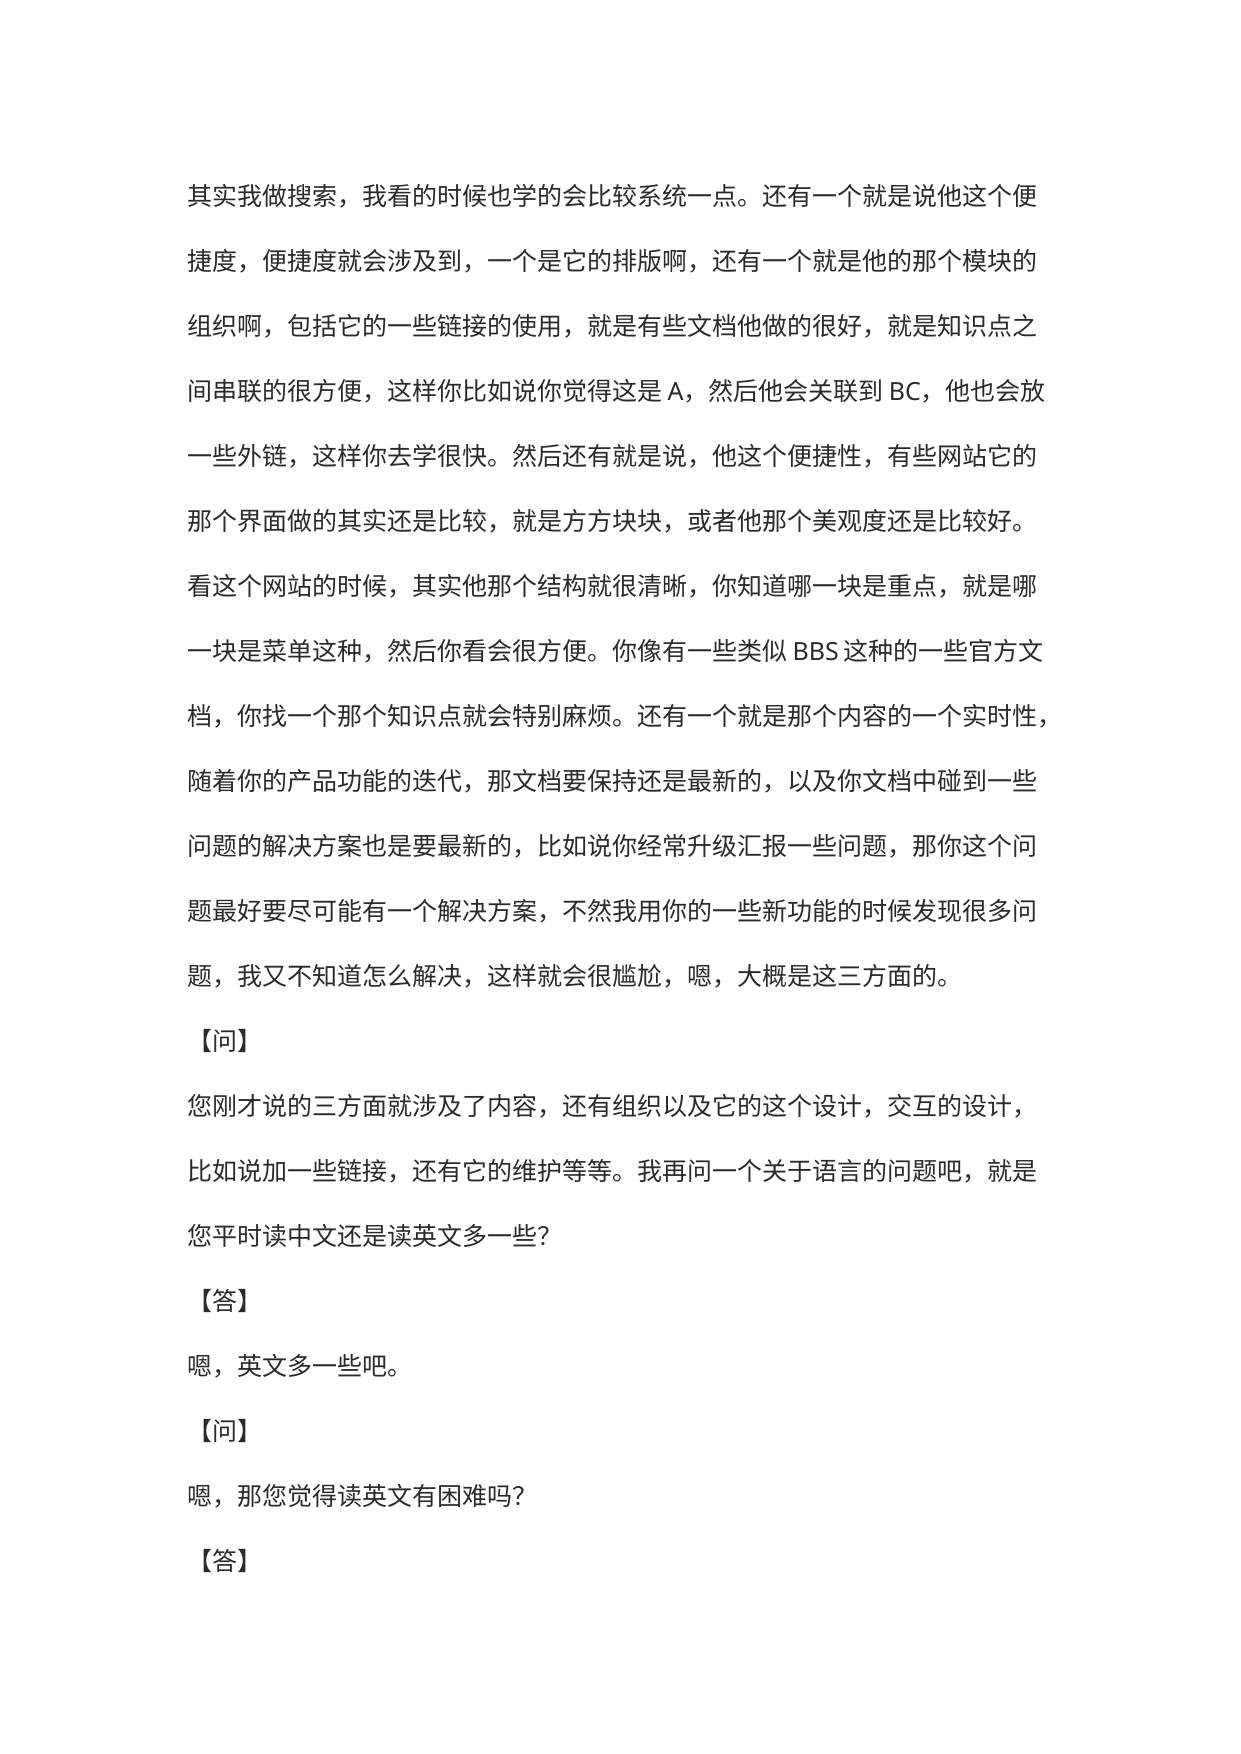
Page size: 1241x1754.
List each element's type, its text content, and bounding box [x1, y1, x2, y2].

text 【问】 [187, 1397, 1053, 1462]
text 嗯，英文多一些吧。 [187, 1332, 1053, 1397]
text 【答】 [187, 1527, 1053, 1592]
text 【答】 [187, 1267, 1053, 1332]
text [187, 162, 1053, 1007]
text 嗯，那您觉得读英文有困难吗？ [187, 1462, 1053, 1527]
text 【问】 [187, 1007, 1053, 1072]
text 您刚才说的三方面就涉及了内容，还有组织以及它的这个设计，交互的设计，比如说加一些链接，还有它的维护等等。我再问一个关于语言的问题吧，就是您平时读中文还是读英文多一些？ [187, 1072, 1053, 1267]
